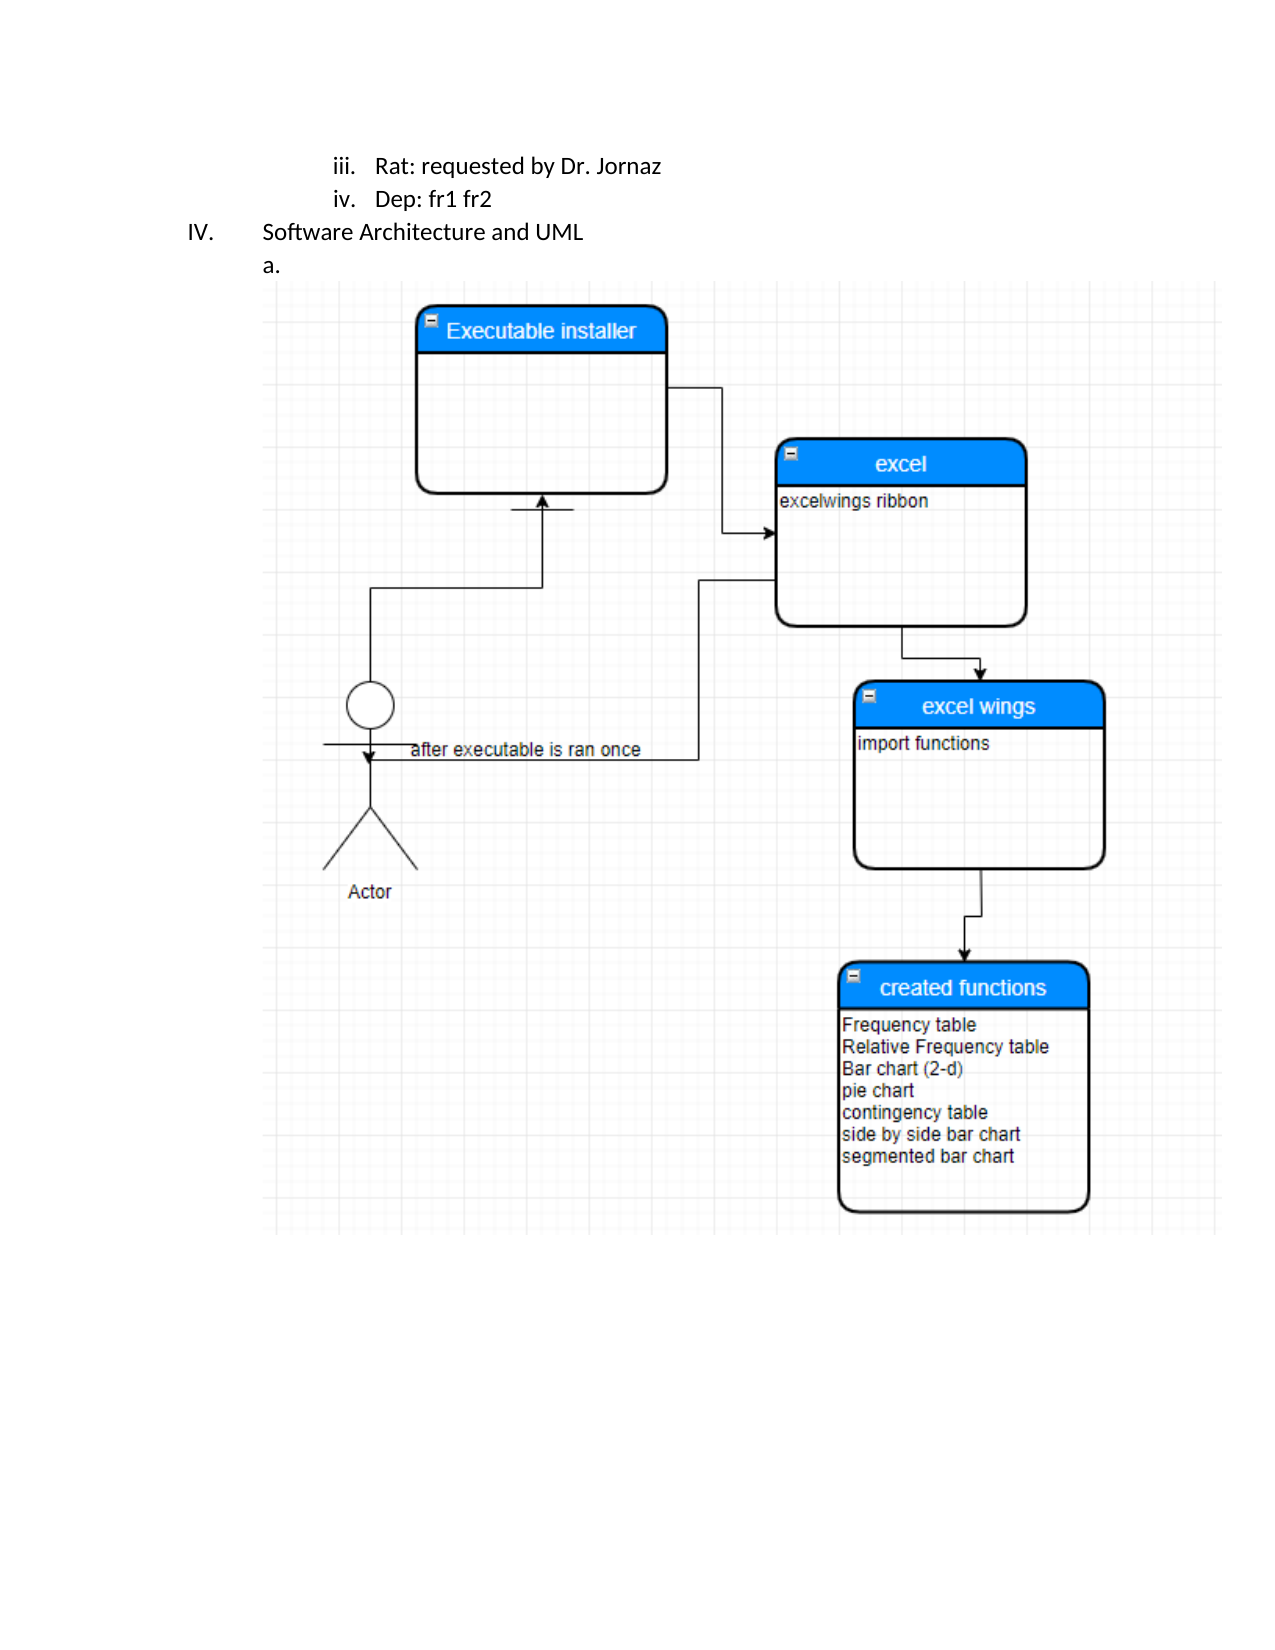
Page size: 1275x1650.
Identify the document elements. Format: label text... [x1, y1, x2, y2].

list Dep: fr1 fr2 [356, 183, 1125, 213]
picture [262, 281, 1222, 1235]
list Software Architecture and UML [187, 216, 1125, 246]
list Rat: requested by Dr. Jornaz [356, 150, 1125, 181]
